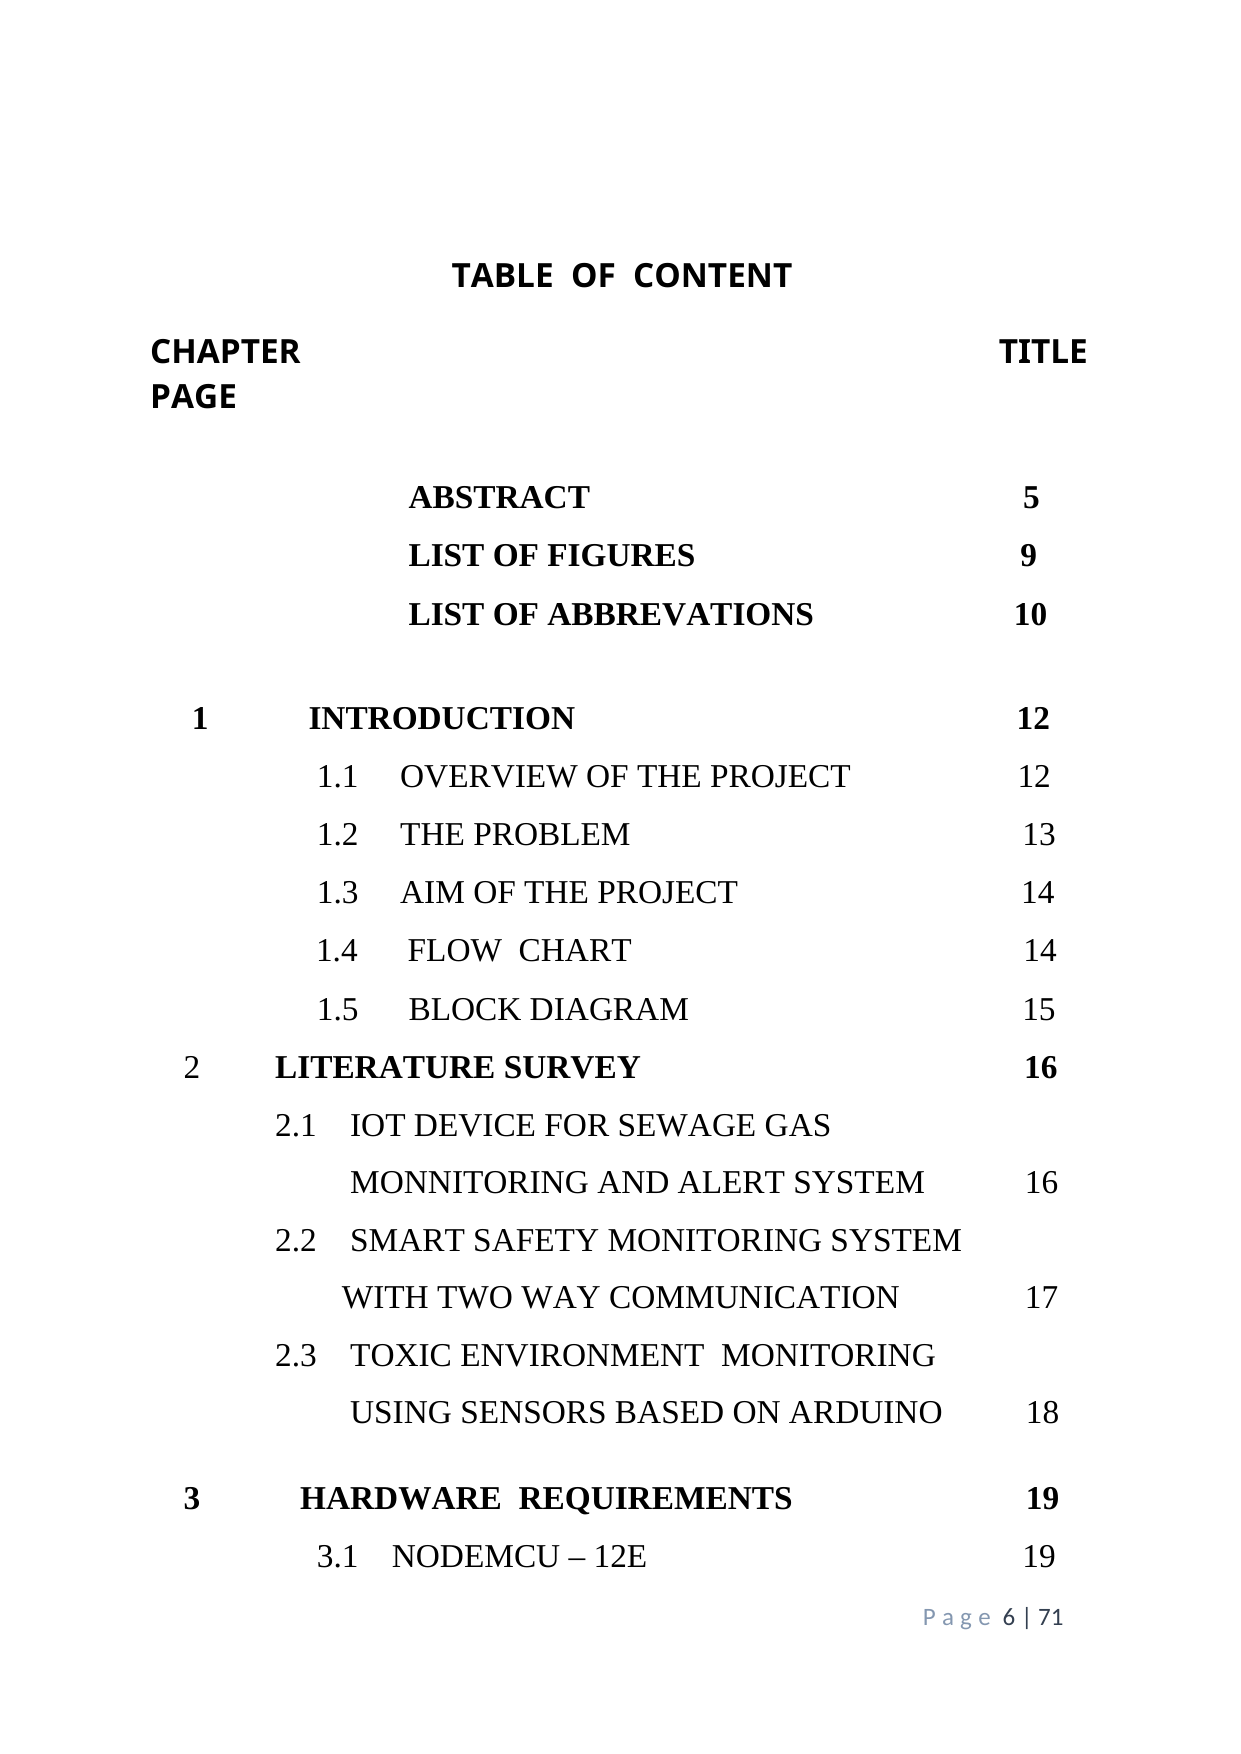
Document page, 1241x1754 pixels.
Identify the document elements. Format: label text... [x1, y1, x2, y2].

text 1.1 OVERVIEW OF THE PROJECT 12 [150, 757, 1090, 795]
text CHAPTER TITLE PAGE [150, 328, 1090, 418]
text USING SENSORS BASED ON ARDUINO 18 [150, 1392, 1090, 1431]
text 1.4 FLOW CHART 14 [150, 931, 1090, 969]
text 1.3 AIM OF THE PROJECT 14 [150, 873, 1090, 911]
text WITH TWO WAY COMMUNICATION 17 [150, 1277, 1090, 1316]
text TABLE OF CONTENT [150, 252, 1090, 297]
text MONNITORING AND ALERT SYSTEM 16 [150, 1162, 1090, 1201]
text 1.5 BLOCK DIAGRAM 15 [150, 989, 1090, 1027]
text 1.2 THE PROBLEM 13 [150, 815, 1090, 853]
text 2.1 IOT DEVICE FOR SEWAGE GAS [150, 1105, 1090, 1143]
text 3.1 NODEMCU – 12E 19 [150, 1536, 1090, 1574]
text 3 HARDWARE REQUIREMENTS 19 [150, 1478, 1090, 1516]
text LIST OF ABBREVATIONS 10 [150, 594, 1090, 632]
text 1 INTRODUCTION 12 [150, 699, 1090, 737]
text LIST OF FIGURES 9 [150, 536, 1090, 574]
text 2.2 SMART SAFETY MONITORING SYSTEM [150, 1220, 1090, 1258]
text ABSTRACT 5 [150, 478, 1090, 516]
text 2 LITERATURE SURVEY 16 [150, 1047, 1090, 1085]
text 2.3 TOXIC ENVIRONMENT MONITORING [150, 1335, 1090, 1373]
